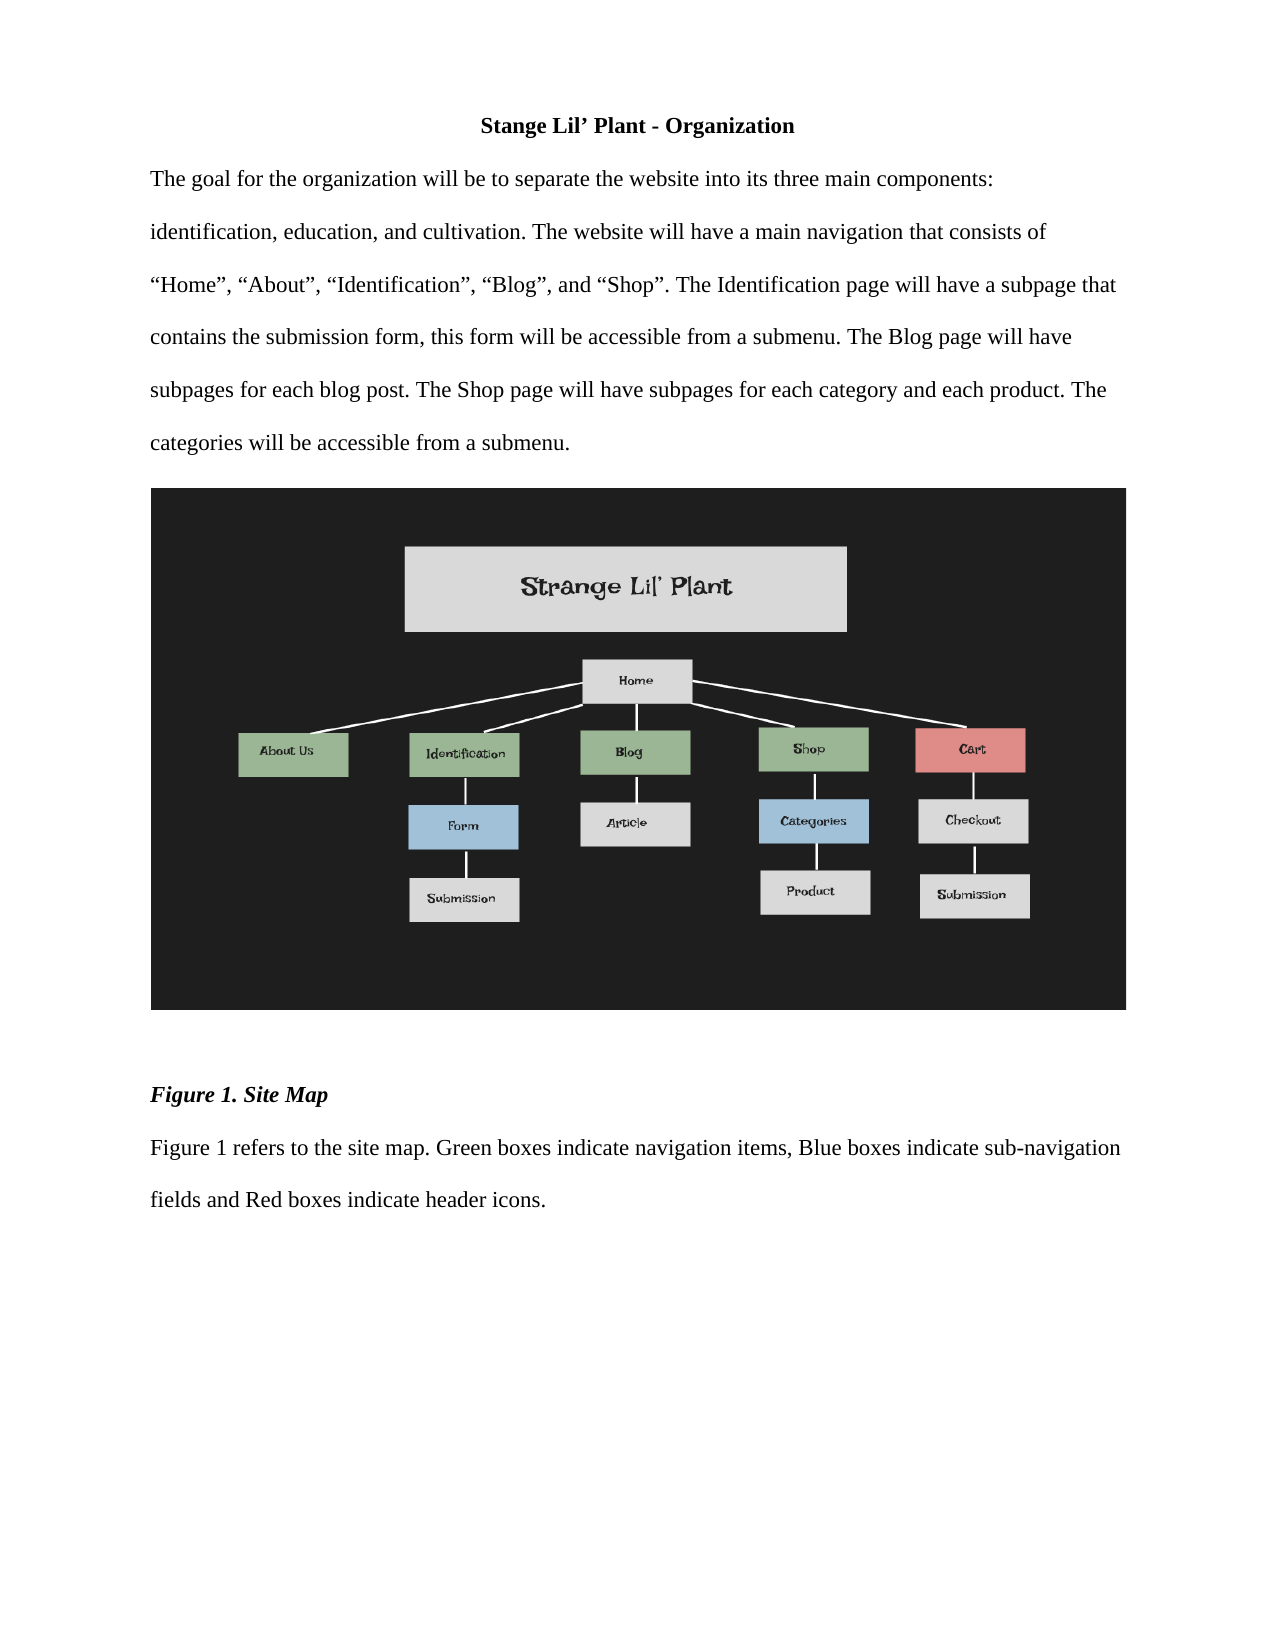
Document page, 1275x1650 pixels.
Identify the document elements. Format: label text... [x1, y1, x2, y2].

text Stange Lil’ Plant - Organization [150, 112, 1125, 139]
text Figure 1 refers to the site map. Green boxes indicate navigation items, Blue boxes indicate sub-navigation fields and Red boxes indicate header icons. [150, 1134, 1125, 1213]
picture [151, 488, 1127, 1010]
text The goal for the organization will be to separate the website into its three main components: identification, education, and cultivation. The website will have a main navigation that consists of “Home”, “About”, “Identification”, “Blog”, and “Shop”. The Identification page will have a subpage that contains the submission form, this form will be accessible from a submenu. The Blog page will have subpages for each blog post. The Shop page will have subpages for each category and each product. The categories will be accessible from a submenu. [150, 165, 1125, 455]
